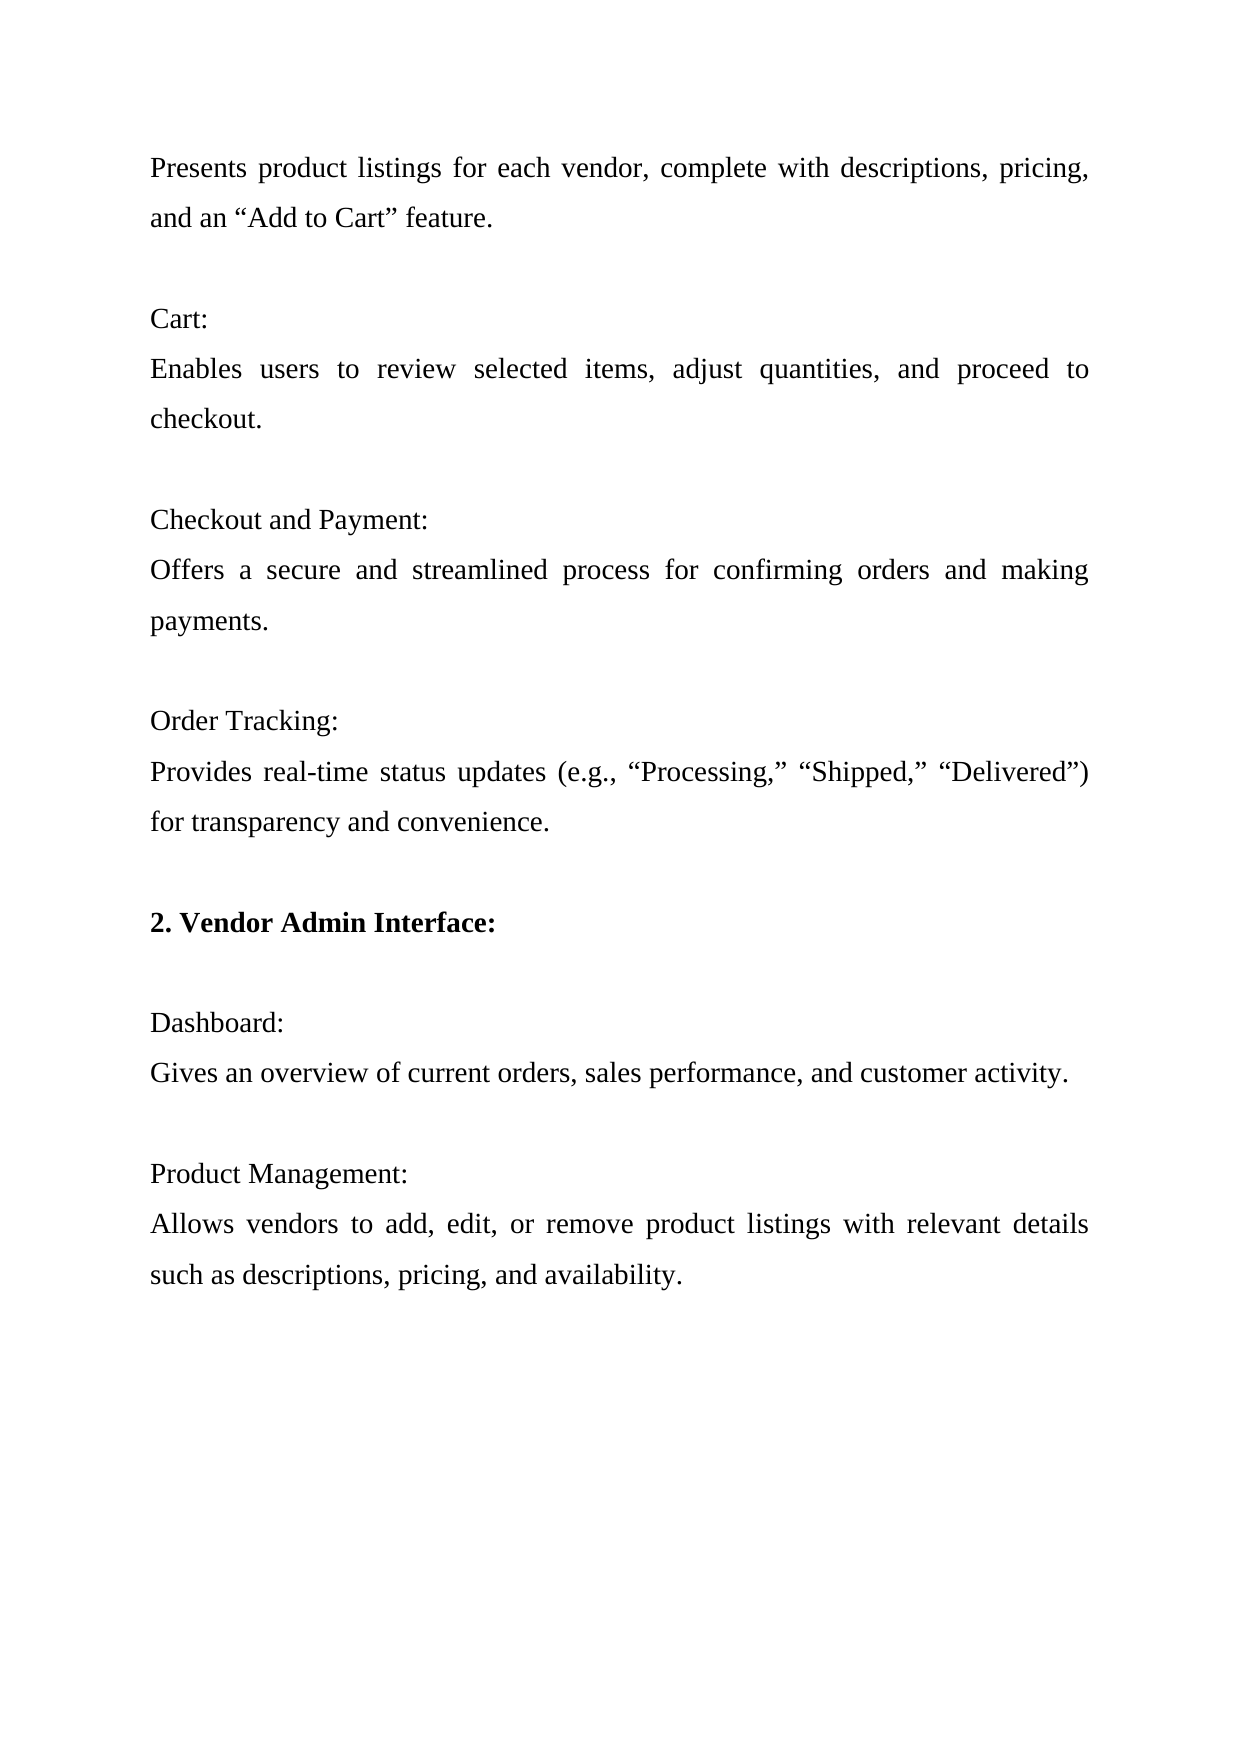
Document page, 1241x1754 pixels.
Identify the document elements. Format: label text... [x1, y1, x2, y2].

text Order Tracking: [150, 703, 1090, 737]
text 2. Vendor Admin Interface: [150, 905, 1090, 938]
text Allows vendors to add, edit, or remove product listings with relevant details such as descriptions, pricing, and availability. [150, 1207, 1090, 1290]
text Gives an overview of current orders, sales performance, and customer activity. [150, 1056, 1090, 1089]
text Product Management: [150, 1156, 1090, 1190]
text Offers a secure and streamlined process for confirming orders and making payments. [150, 552, 1090, 636]
text Dashboard: [150, 1005, 1090, 1039]
text Provides real-time status updates (e.g., “Processing,” “Shipped,” “Delivered”) for transparency and convenience. [150, 754, 1090, 838]
text Presents product listings for each vendor, complete with descriptions, pricing, and an “Add to Cart” feature. [150, 150, 1090, 234]
text Cart: [150, 301, 1090, 334]
text Enables users to review selected items, adjust quantities, and proceed to checkout. [150, 351, 1090, 435]
text Checkout and Payment: [150, 502, 1090, 536]
